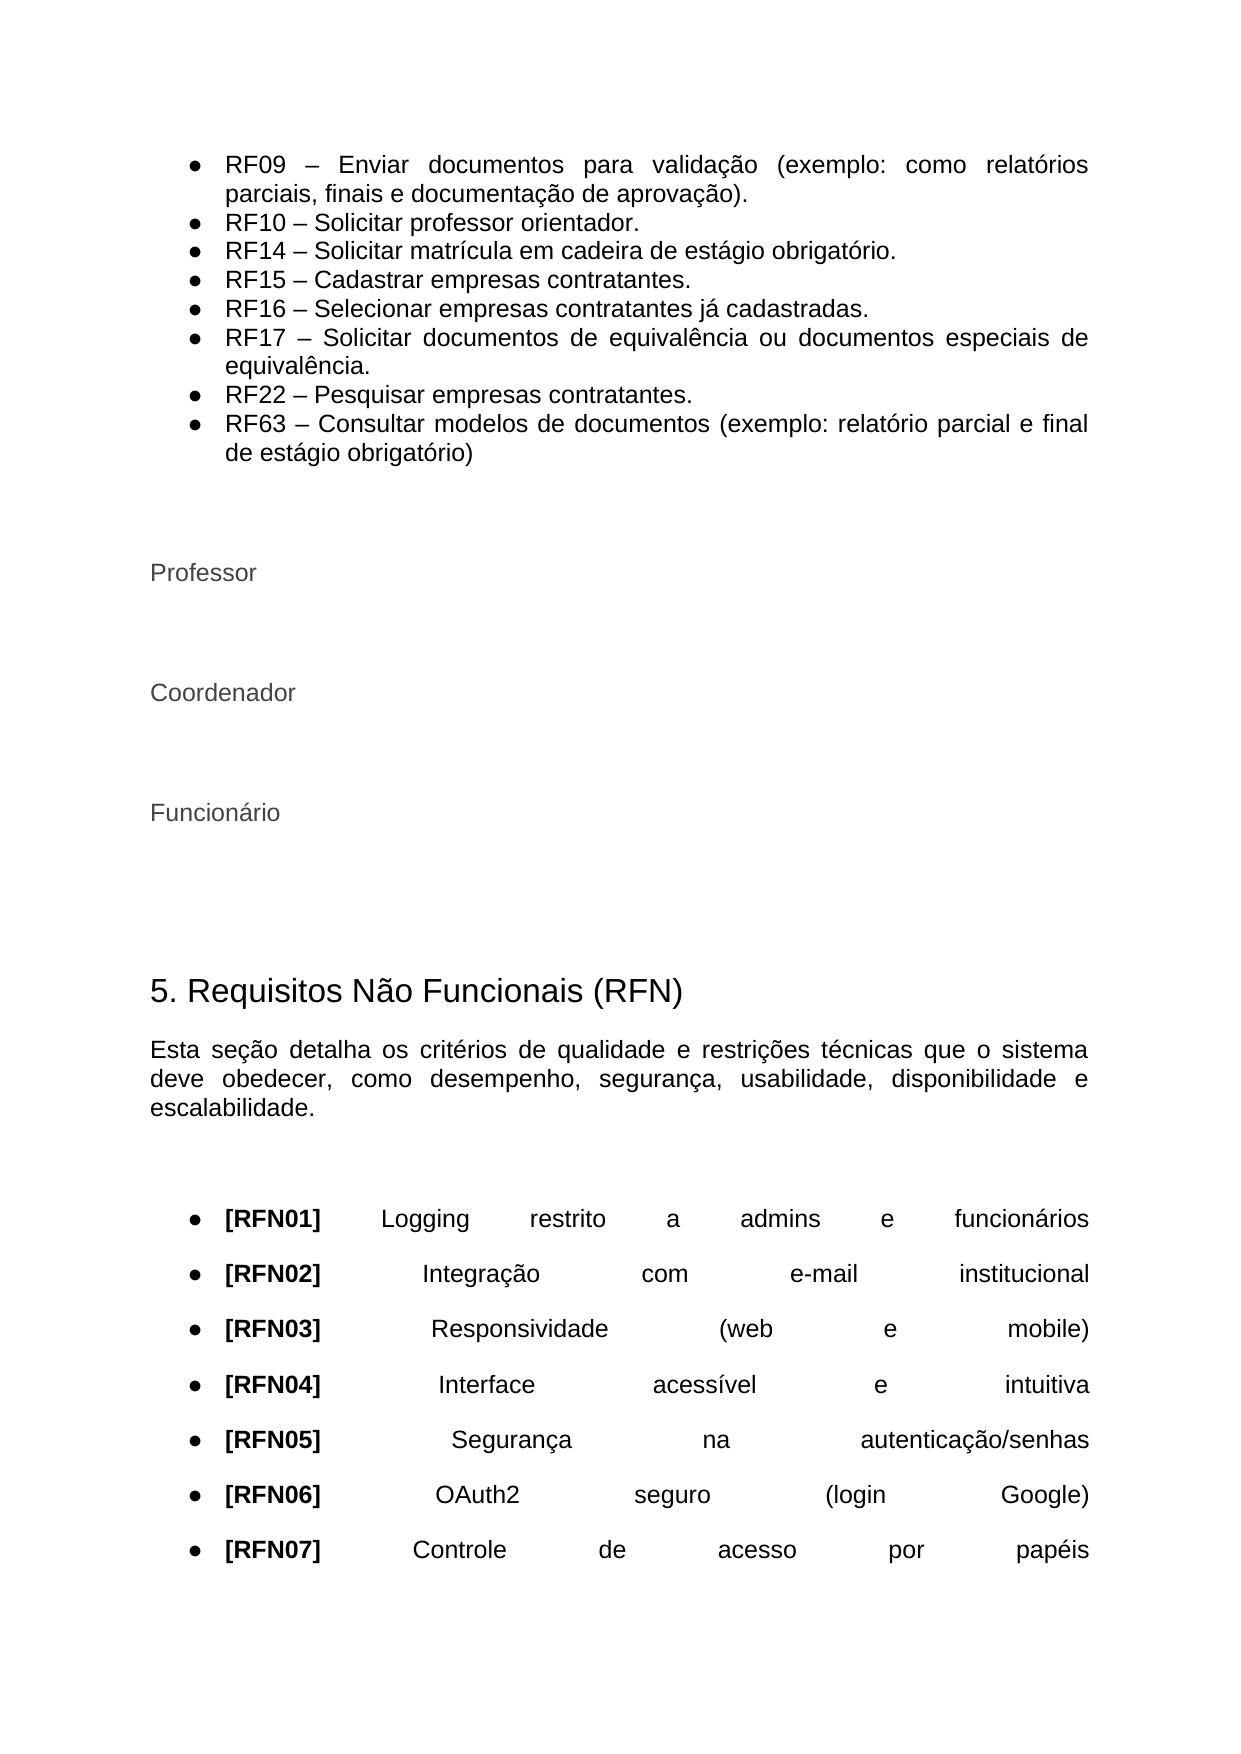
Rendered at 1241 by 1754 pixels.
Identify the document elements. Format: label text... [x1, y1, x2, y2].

list RF14 – Solicitar matrícula em cadeira de estágio obrigatório. [187, 236, 1090, 265]
list RF17 – Solicitar documentos de equivalência ou documentos especiais de equivalência. [187, 322, 1090, 380]
subtitle Coordenador [150, 678, 1090, 706]
list [RFN06] OAuth2 seguro (login Google) [187, 1480, 1090, 1535]
list RF10 – Solicitar professor orientador. [187, 207, 1090, 236]
list [RFN04] Interface acessível e intuitiva [187, 1369, 1090, 1425]
list RF16 – Selecionar empresas contratantes já cadastradas. [187, 294, 1090, 322]
text Esta seção detalha os critérios de qualidade e restrições técnicas que o sistema deve obedecer, como desempenho, segurança, usabilidade, disponibilidade e escalabilidade. [150, 1035, 1090, 1121]
list RF63 – Consultar modelos de documentos (exemplo: relatório parcial e final de estágio obrigatório) [187, 409, 1090, 466]
list RF09 – Enviar documentos para validação (exemplo: como relatórios parciais, finais e documentação de aprovação). [187, 150, 1090, 207]
list [RFN03] Responsividade (web e mobile) [187, 1314, 1090, 1369]
list [RFN02] Integração com e-mail institucional [187, 1259, 1090, 1314]
list [RFN05] Segurança na autenticação/senhas [187, 1425, 1090, 1480]
list [RFN01] Logging restrito a admins e funcionários [187, 1204, 1090, 1259]
subtitle Professor [150, 558, 1090, 586]
list RF15 – Cadastrar empresas contratantes. [187, 265, 1090, 294]
subtitle 5. Requisitos Não Funcionais (RFN) [150, 972, 1090, 1010]
list RF22 – Pesquisar empresas contratantes. [187, 380, 1090, 409]
list [RFN07] Controle de acesso por papéis [187, 1535, 1090, 1590]
subtitle Funcionário [150, 798, 1090, 827]
